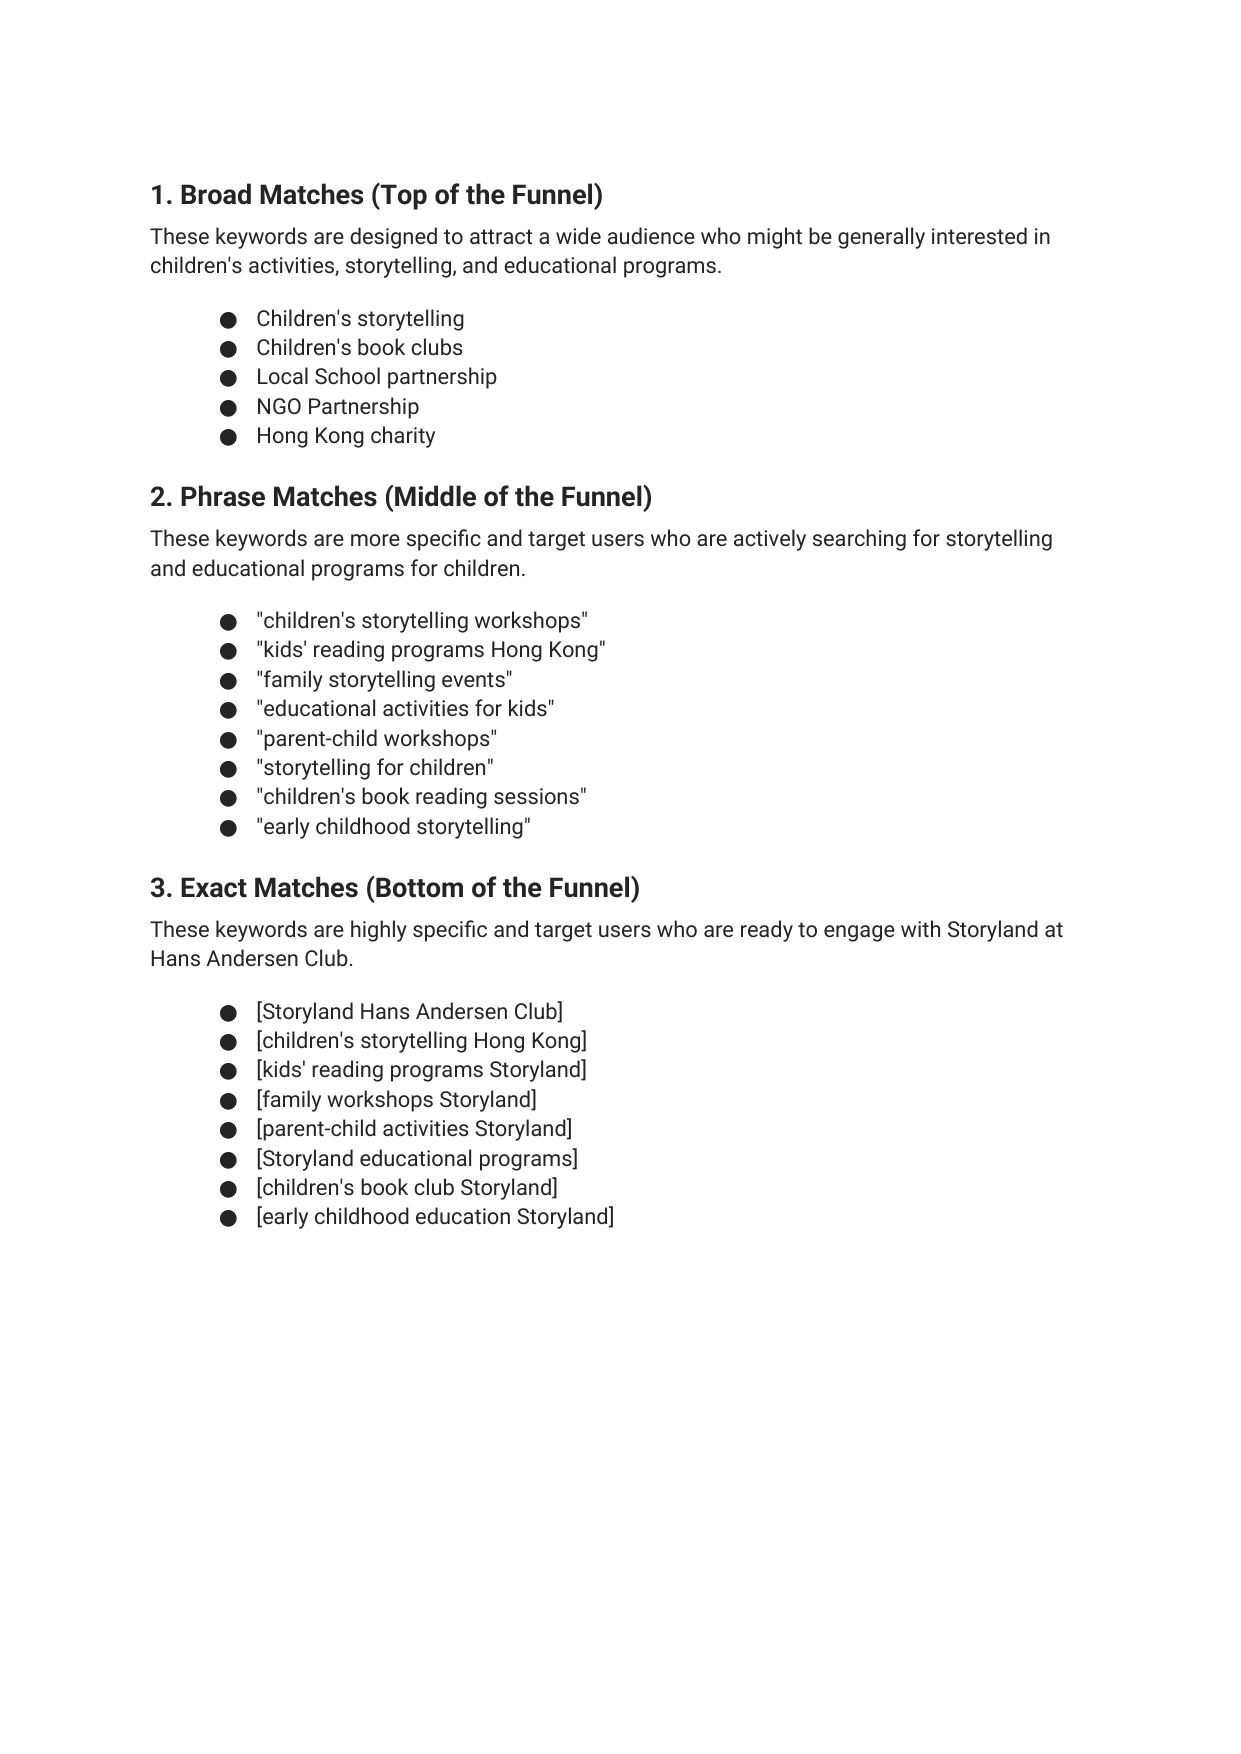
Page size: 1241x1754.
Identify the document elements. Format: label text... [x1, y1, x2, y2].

list "storytelling for children" [219, 755, 1090, 781]
list Children's book clubs [219, 335, 1090, 361]
list "parent-child workshops" [219, 726, 1090, 751]
list [kids' reading programs Storyland] [219, 1057, 1090, 1083]
text These keywords are highly specific and target users who are ready to engage with Storyland at Hans Andersen Club. [150, 917, 1090, 972]
list [early childhood education Storyland] [219, 1204, 1090, 1230]
list [family workshops Storyland] [219, 1087, 1090, 1112]
text These keywords are more specific and target users who are actively searching for storytelling and educational programs for children. [150, 526, 1090, 581]
subtitle 1. Broad Matches (Top of the Funnel) [150, 179, 1090, 211]
list "educational activities for kids" [219, 696, 1090, 722]
list "children's storytelling workshops" [219, 608, 1090, 634]
list [children's book club Storyland] [219, 1175, 1090, 1201]
list Local School partnership [219, 364, 1090, 390]
list "kids' reading programs Hong Kong" [219, 637, 1090, 663]
list Children's storytelling [219, 306, 1090, 331]
subtitle 3. Exact Matches (Bottom of the Funnel) [150, 872, 1090, 904]
list "family storytelling events" [219, 667, 1090, 692]
subtitle 2. Phrase Matches (Middle of the Funnel) [150, 482, 1090, 513]
list [parent-child activities Storyland] [219, 1116, 1090, 1142]
text These keywords are designed to attract a wide audience who might be generally interested in children's activities, storytelling, and educational programs. [150, 224, 1090, 279]
list [children's storytelling Hong Kong] [219, 1028, 1090, 1054]
list NGO Partnership [219, 394, 1090, 419]
list "early childhood storytelling" [219, 814, 1090, 839]
list [Storyland educational programs] [219, 1146, 1090, 1171]
list [Storyland Hans Andersen Club] [219, 999, 1090, 1024]
list Hong Kong charity [219, 423, 1090, 449]
list "children's book reading sessions" [219, 784, 1090, 810]
